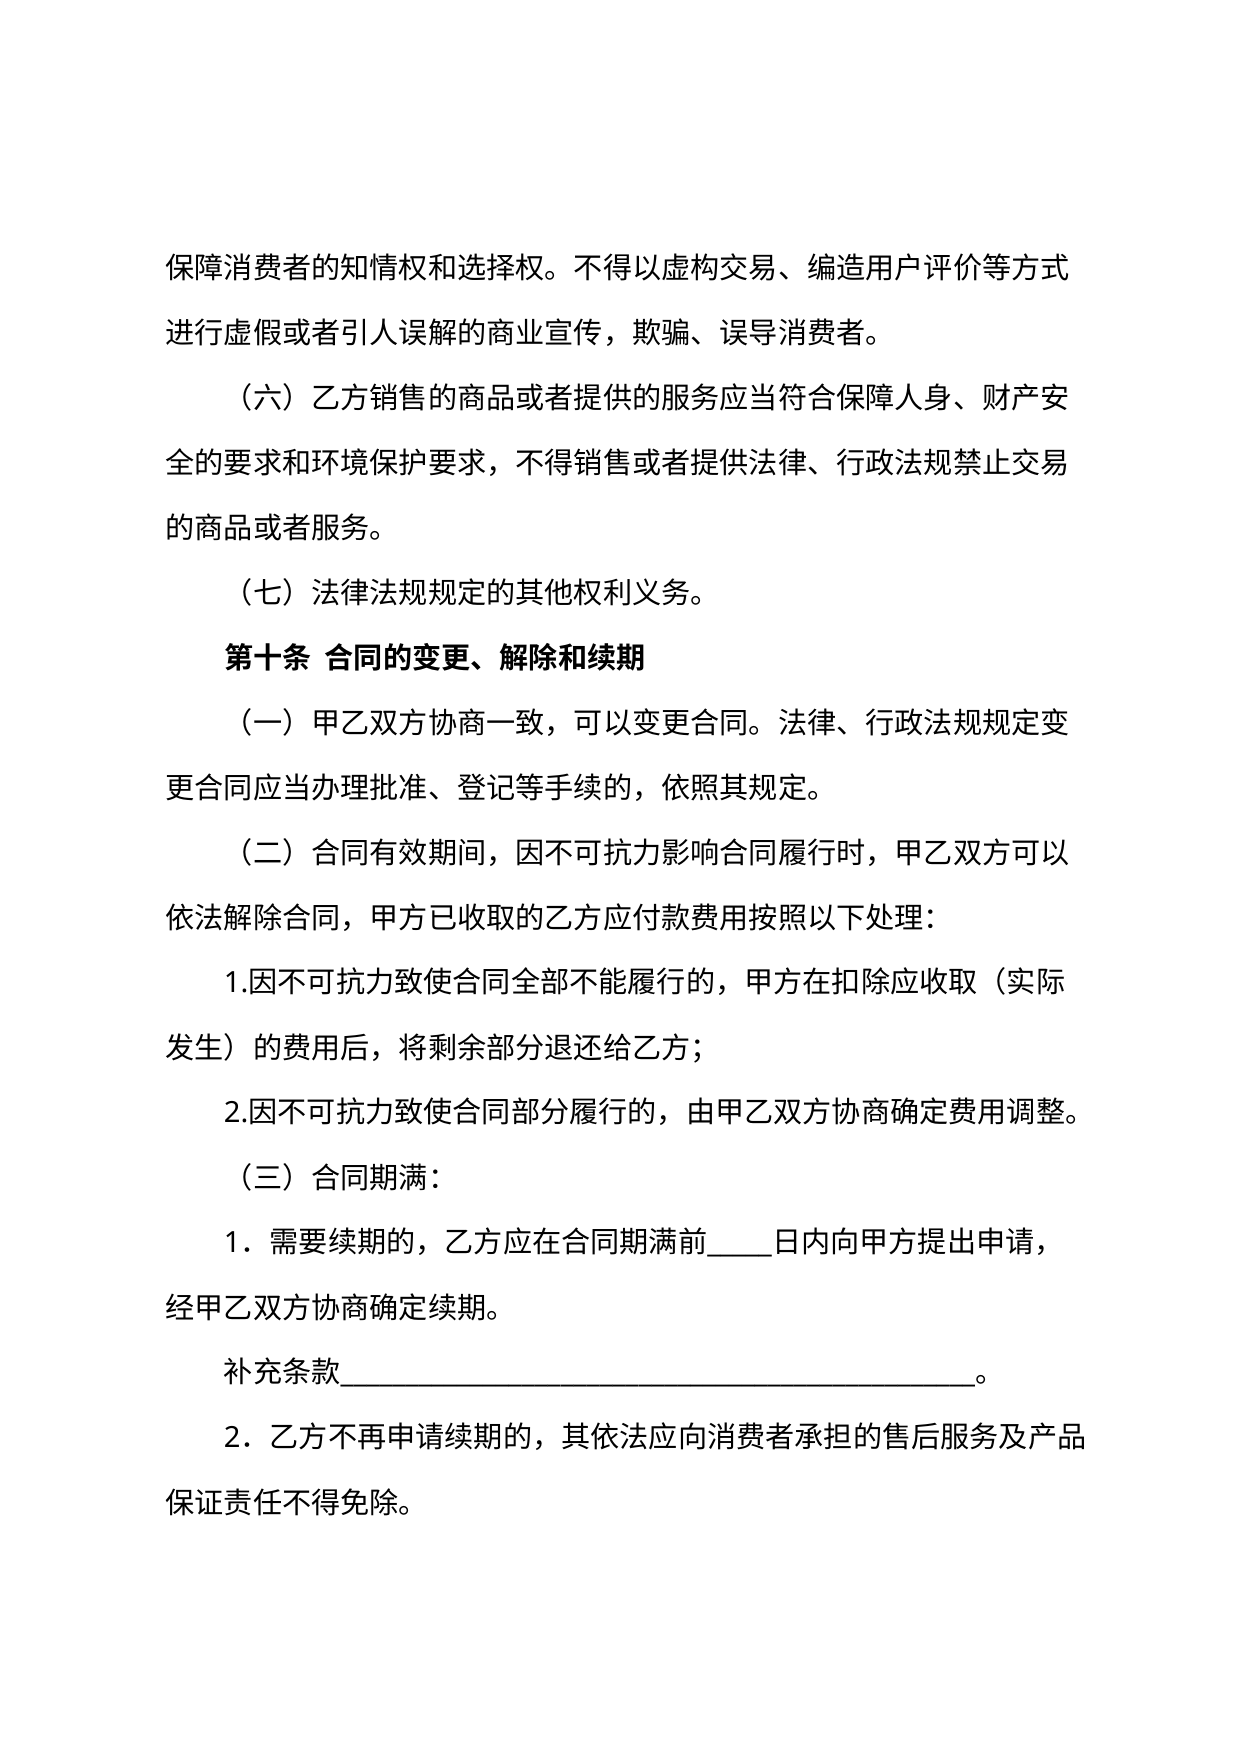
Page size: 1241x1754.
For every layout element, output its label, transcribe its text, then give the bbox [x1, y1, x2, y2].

text （三）合同期满： [165, 1143, 1087, 1208]
text （七）法律法规规定的其他权利义务。 [165, 558, 1087, 623]
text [165, 233, 1087, 363]
text 第十条 合同的变更、解除和续期 [165, 623, 1087, 688]
text 补充条款_________________________________________________。 [165, 1338, 1087, 1403]
text 1．需要续期的，乙方应在合同期满前_____日内向甲方提出申请，经甲乙双方协商确定续期。 [165, 1208, 1087, 1338]
text （六）乙方销售的商品或者提供的服务应当符合保障人身、财产安全的要求和环境保护要求，不得销售或者提供法律、行政法规禁止交易的商品或者服务。 [165, 363, 1087, 558]
text 2．乙方不再申请续期的，其依法应向消费者承担的售后服务及产品保证责任不得免除。 [165, 1403, 1087, 1533]
text 2.因不可抗力致使合同部分履行的，由甲乙双方协商确定费用调整。 [165, 1078, 1087, 1143]
text 1.因不可抗力致使合同全部不能履行的，甲方在扣除应收取（实际发生）的费用后，将剩余部分退还给乙方； [165, 948, 1087, 1078]
text （二）合同有效期间，因不可抗力影响合同履行时，甲乙双方可以依法解除合同，甲方已收取的乙方应付款费用按照以下处理： [165, 818, 1087, 948]
text （一）甲乙双方协商一致，可以变更合同。法律、行政法规规定变更合同应当办理批准、登记等手续的，依照其规定。 [165, 688, 1087, 818]
